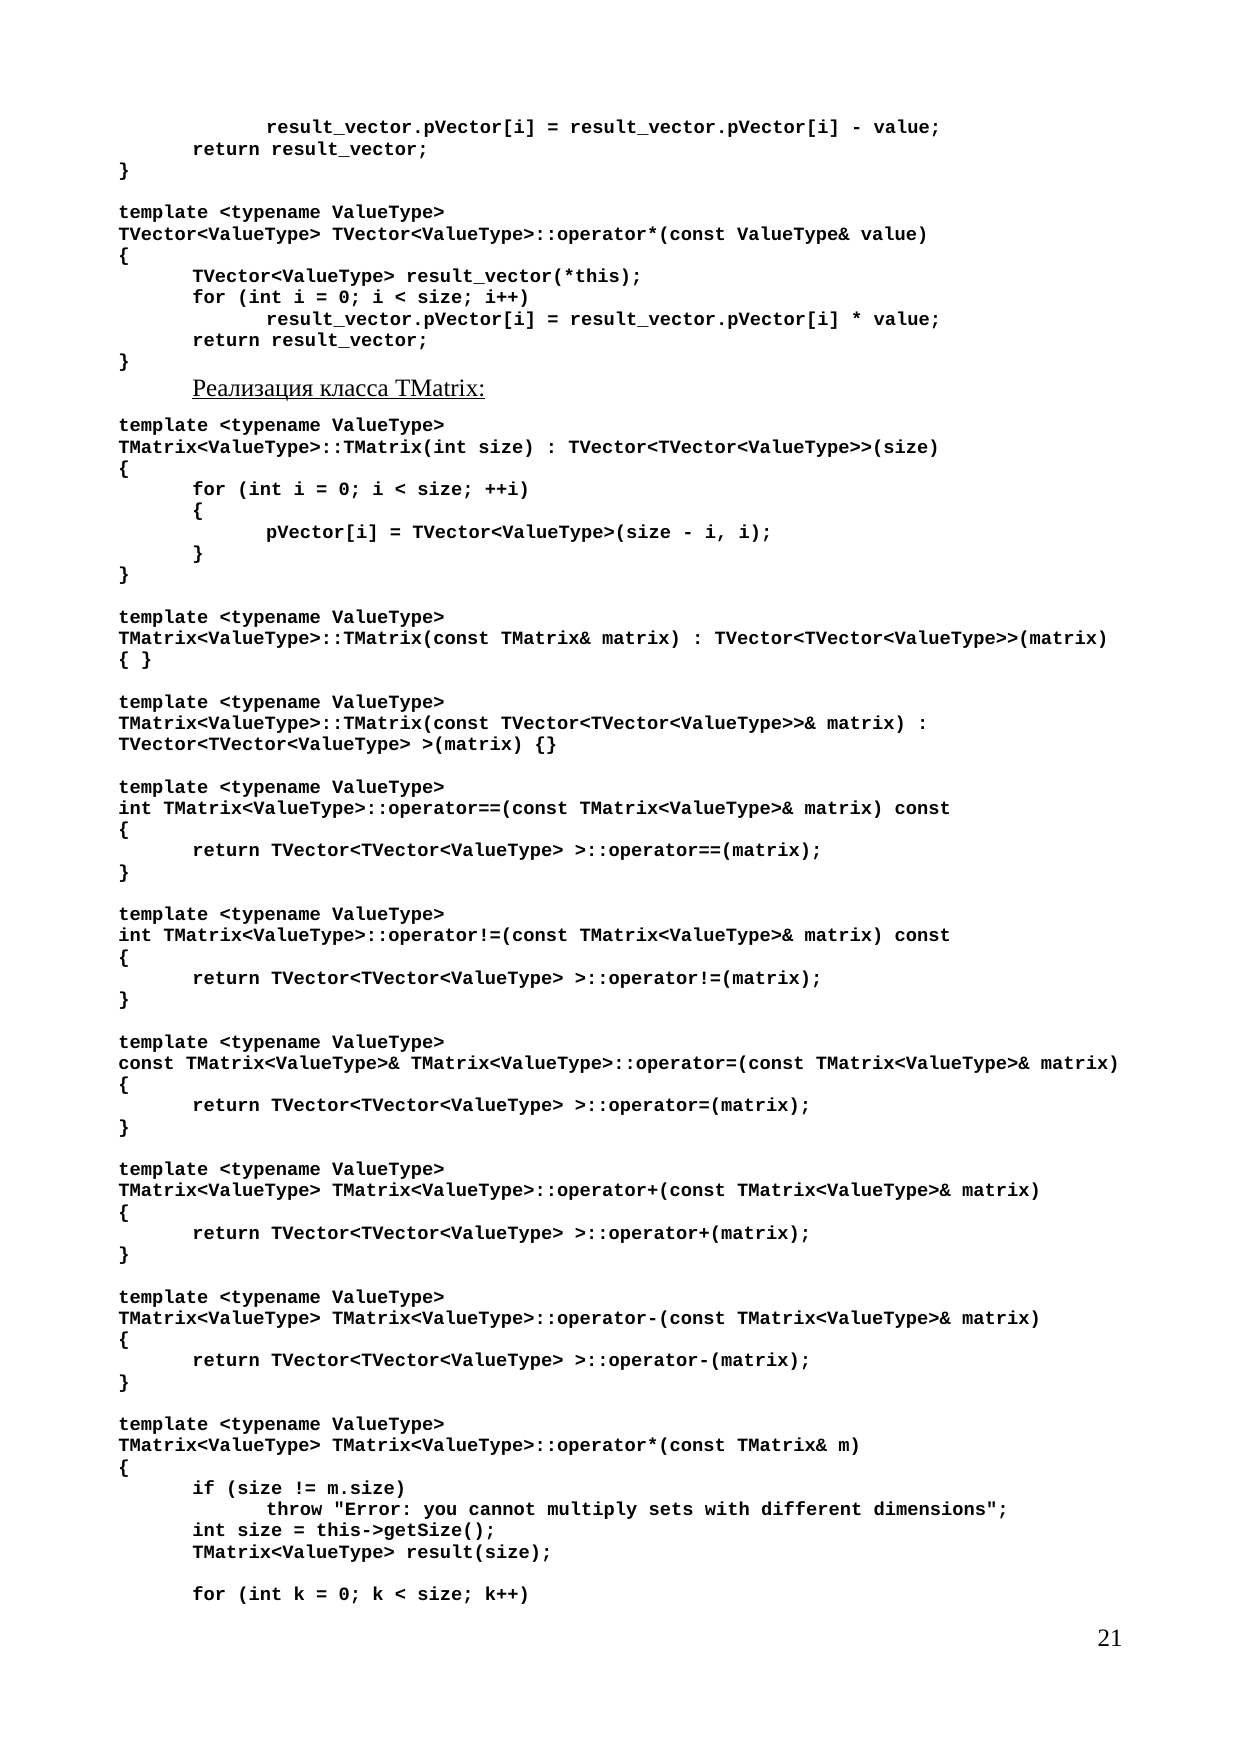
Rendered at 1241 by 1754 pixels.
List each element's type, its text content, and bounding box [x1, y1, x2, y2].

text throw "Error: you cannot multiply sets with different dimensions"; [118, 1500, 1122, 1521]
text { [118, 501, 1122, 522]
text { [118, 947, 1122, 969]
text } [118, 990, 1122, 1011]
text TMatrix<ValueType>::TMatrix(const TMatrix& matrix) : TVector<TVector<ValueType>>(matrix) { } [118, 629, 1122, 671]
text { [118, 820, 1122, 841]
text TMatrix<ValueType>::TMatrix(int size) : TVector<TVector<ValueType>>(size) [118, 437, 1122, 459]
text template <typename ValueType> [118, 1287, 1122, 1309]
text for (int k = 0; k < size; k++) [118, 1585, 1122, 1606]
text pVector[i] = TVector<ValueType>(size - i, i); [118, 522, 1122, 544]
text Реализация класса TMatrix: [118, 373, 1122, 402]
text return result_vector; [118, 139, 1122, 161]
text TMatrix<ValueType> TMatrix<ValueType>::operator*(const TMatrix& m) [118, 1436, 1122, 1457]
text int TMatrix<ValueType>::operator!=(const TMatrix<ValueType>& matrix) const [118, 926, 1122, 947]
text template <typename ValueType> [118, 1160, 1122, 1181]
text { [118, 459, 1122, 480]
text for (int i = 0; i < size; i++) [118, 288, 1122, 309]
text } [118, 161, 1122, 182]
text { [118, 1075, 1122, 1096]
text int TMatrix<ValueType>::operator==(const TMatrix<ValueType>& matrix) const [118, 799, 1122, 820]
text return TVector<TVector<ValueType> >::operator-(matrix); [118, 1351, 1122, 1372]
text template <typename ValueType> [118, 607, 1122, 629]
text TMatrix<ValueType> result(size); [118, 1542, 1122, 1564]
text result_vector.pVector[i] = result_vector.pVector[i] * value; [118, 309, 1122, 331]
text int size = this->getSize(); [118, 1521, 1122, 1542]
text for (int i = 0; i < size; ++i) [118, 480, 1122, 501]
text } [118, 1372, 1122, 1394]
text template <typename ValueType> [118, 1032, 1122, 1054]
text return TVector<TVector<ValueType> >::operator=(matrix); [118, 1096, 1122, 1117]
text template <typename ValueType> [118, 777, 1122, 799]
text return TVector<TVector<ValueType> >::operator!=(matrix); [118, 969, 1122, 990]
text } [118, 1117, 1122, 1139]
text TVector<ValueType> TVector<ValueType>::operator*(const ValueType& value) [118, 224, 1122, 246]
text template <typename ValueType> [118, 692, 1122, 714]
text return TVector<TVector<ValueType> >::operator==(matrix); [118, 841, 1122, 862]
text template <typename ValueType> [118, 1415, 1122, 1436]
text const TMatrix<ValueType>& TMatrix<ValueType>::operator=(const TMatrix<ValueType>& matrix) [118, 1054, 1122, 1075]
text result_vector.pVector[i] = result_vector.pVector[i] - value; [118, 118, 1122, 139]
text } [118, 862, 1122, 884]
text } [118, 1245, 1122, 1266]
text return result_vector; [118, 331, 1122, 352]
text template <typename ValueType> [118, 905, 1122, 926]
text TMatrix<ValueType> TMatrix<ValueType>::operator+(const TMatrix<ValueType>& matrix) [118, 1181, 1122, 1202]
text } [118, 544, 1122, 565]
text { [118, 1457, 1122, 1479]
text TMatrix<ValueType>::TMatrix(const TVector<TVector<ValueType>>& matrix) : TVector<TVector<ValueType> >(matrix) {} [118, 714, 1122, 756]
text } [118, 352, 1122, 373]
text if (size != m.size) [118, 1479, 1122, 1500]
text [118, 267, 1122, 288]
text { [118, 246, 1122, 267]
text template <typename ValueType> [118, 416, 1122, 437]
text return TVector<TVector<ValueType> >::operator+(matrix); [118, 1224, 1122, 1245]
text { [118, 1330, 1122, 1351]
text { [118, 1202, 1122, 1224]
text template <typename ValueType> [118, 203, 1122, 224]
text TMatrix<ValueType> TMatrix<ValueType>::operator-(const TMatrix<ValueType>& matrix) [118, 1309, 1122, 1330]
text } [118, 565, 1122, 586]
